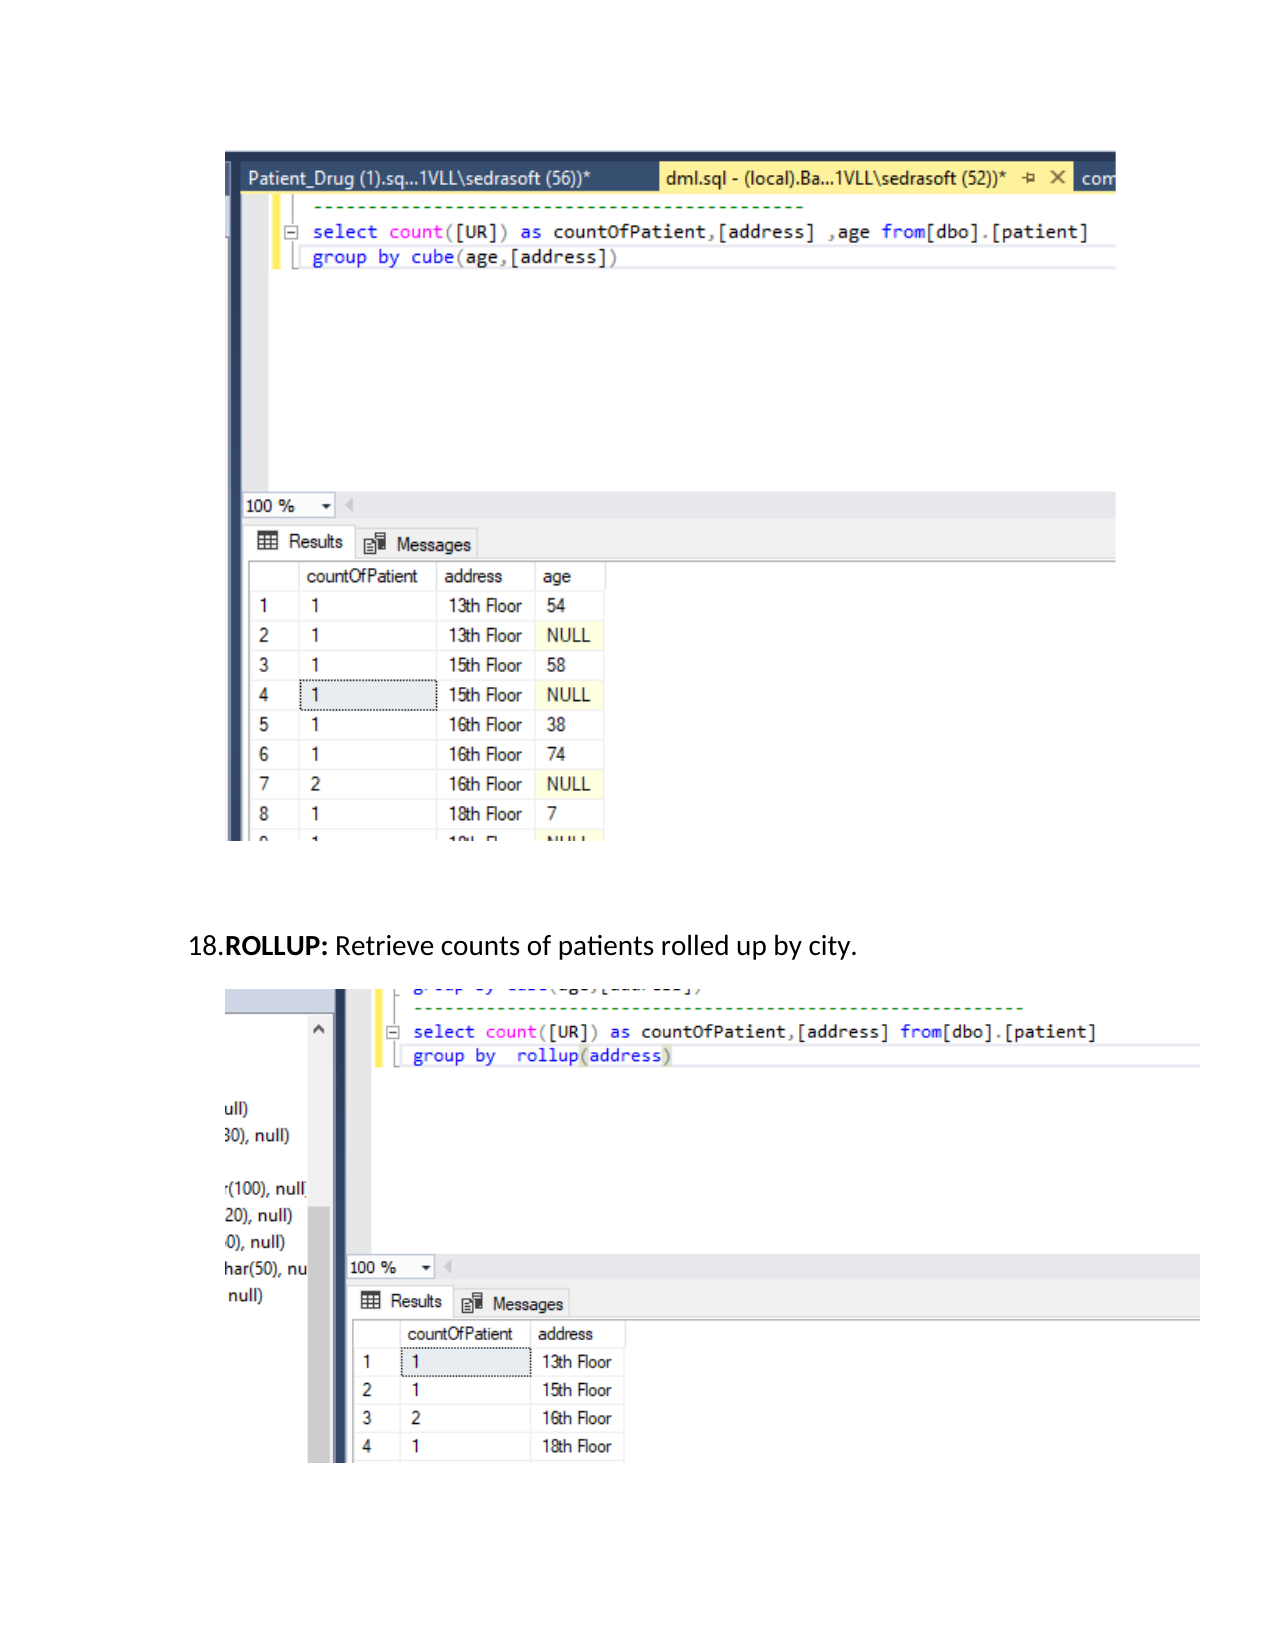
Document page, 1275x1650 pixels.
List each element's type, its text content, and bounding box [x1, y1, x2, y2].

picture [225, 989, 1200, 1463]
list ROLLUP: Retrieve counts of patients rolled up by city. [187, 927, 1125, 963]
picture [225, 150, 1116, 841]
